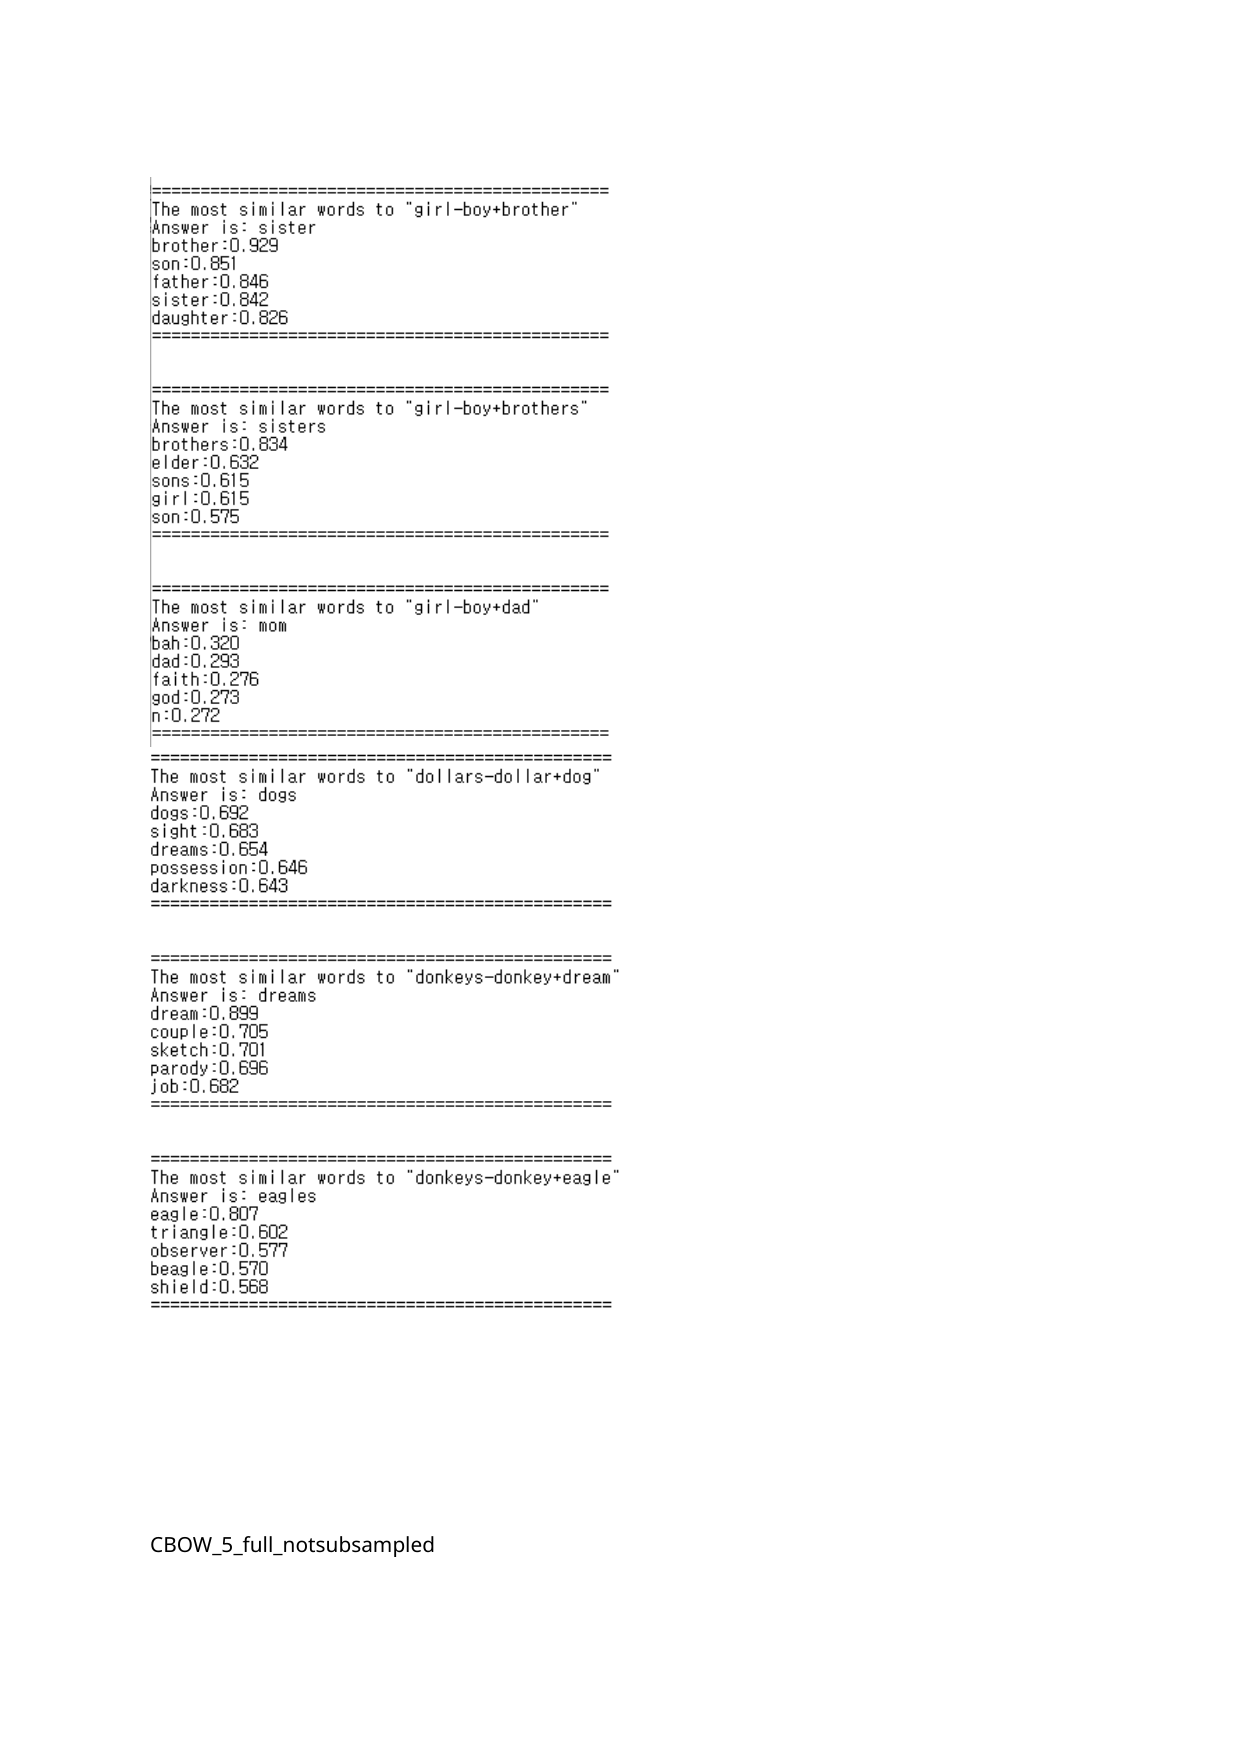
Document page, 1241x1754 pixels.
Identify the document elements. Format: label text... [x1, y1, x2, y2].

picture [150, 177, 750, 747]
picture [150, 748, 662, 1323]
text CBOW_5_full_notsubsampled [150, 1530, 1090, 1559]
